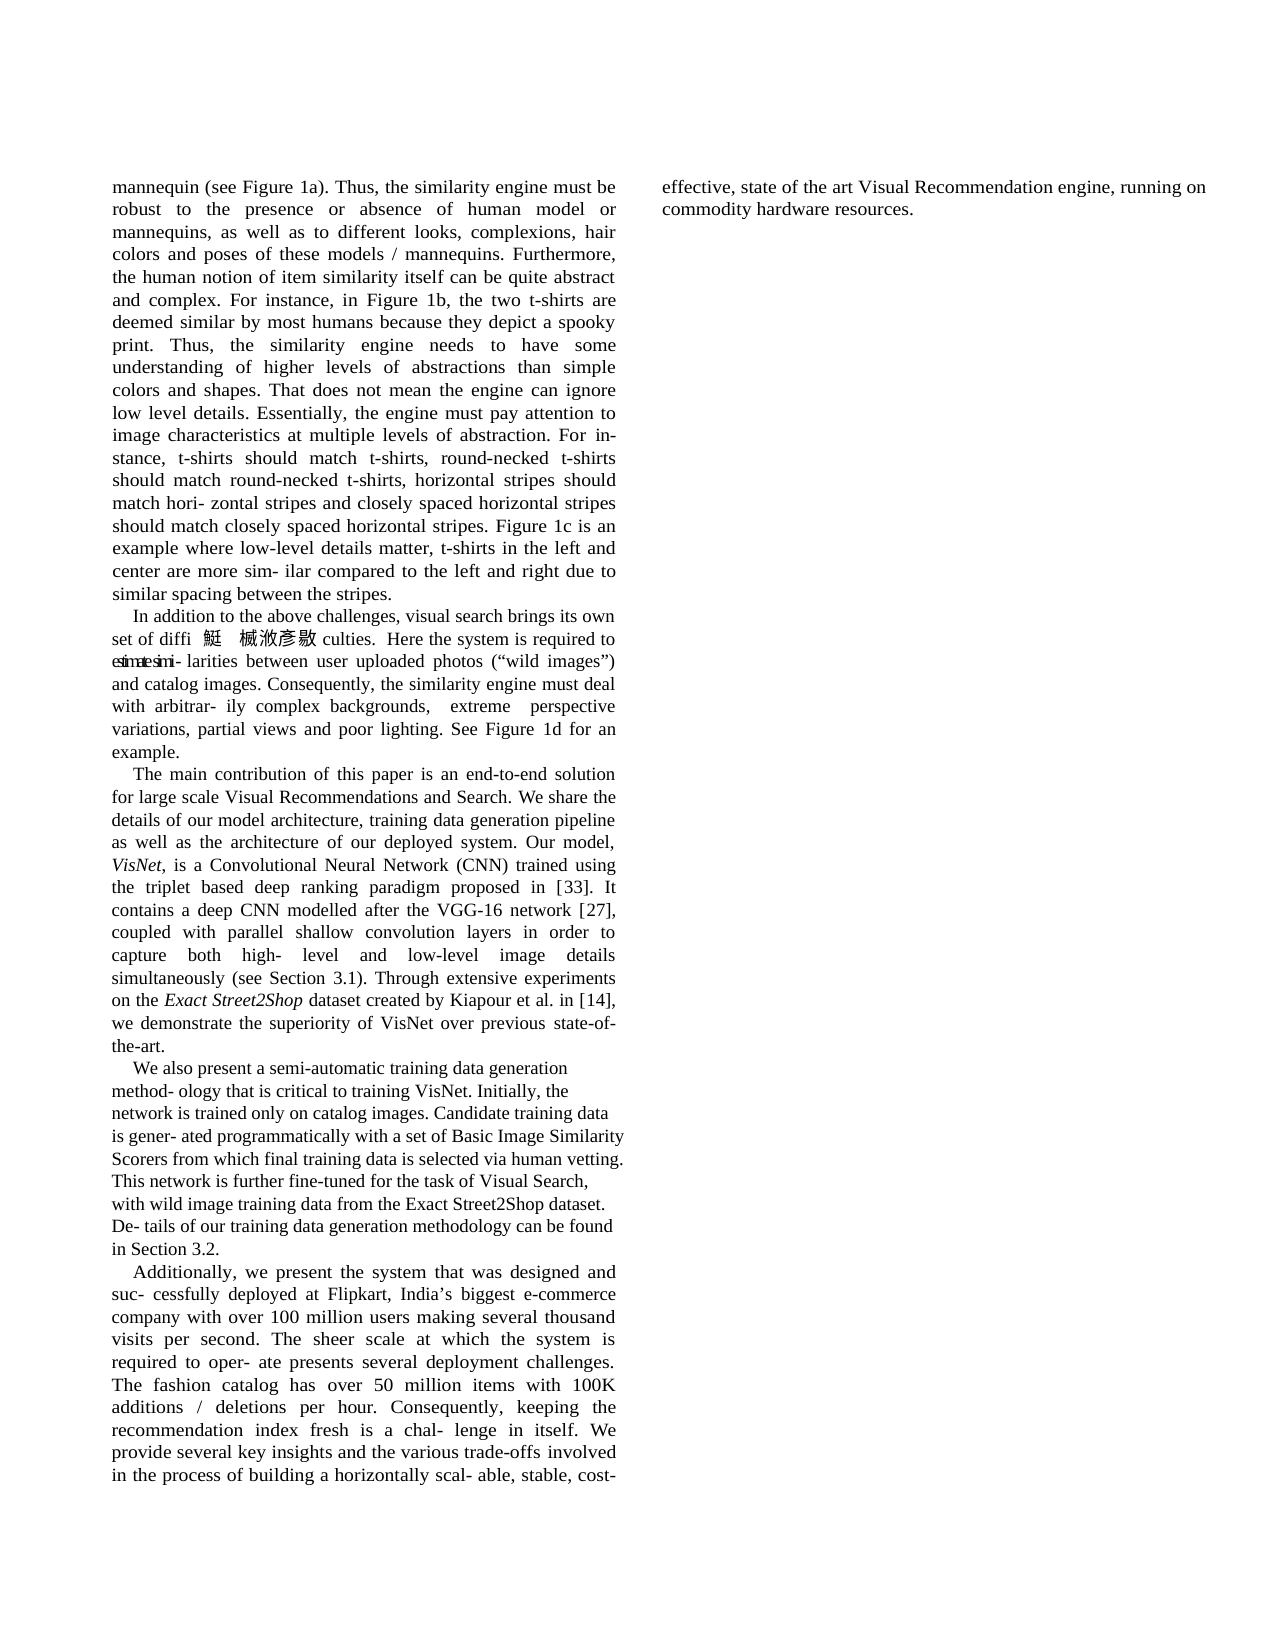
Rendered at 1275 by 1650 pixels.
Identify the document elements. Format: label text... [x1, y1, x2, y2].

text We also present a semi-automatic training data generation method- ology that is critical to training VisNet. Initially, the network is trained only on catalog images. Candidate training data is gener- ated programmatically with a set of Basic Image Similarity Scorers from which final training data is selected via human vetting. This network is further fine-tuned for the task of Visual Search, with wild image training data from the Exact Street2Shop dataset. De- tails of our training data generation methodology can be found in Section 3.2. [111, 1057, 626, 1259]
text The main contribution of this paper is an end-to-end solution for large scale Visual Recommendations and Search. We share the details of our model architecture, training data generation pipeline as well as the architecture of our deployed system. Our model, VisNet, is a Convolutional Neural Network (CNN) trained using the triplet based deep ranking paradigm proposed in [33]. It contains a deep CNN modelled after the VGG-16 network [27], coupled with parallel shallow convolution layers in order to capture both high- level and low-level image details simultaneously (see Section 3.1). Through extensive experiments on the Exact Street2Shop dataset created by Kiapour et al. in [14], we demonstrate the superiority of VisNet over previous state-of-the-art. [111, 763, 616, 1056]
text In addition to the above challenges, visual search brings its own set of diffi 䱓 楲浟彥敭culties. Here the system is required to estimatesimi- larities between user uploaded photos (“wild images”) and catalog images. Consequently, the similarity engine must deal with arbitrar- ily complex backgrounds, extreme perspective variations, partial views and poor lighting. See Figure 1d for an example. [112, 605, 616, 762]
text mannequin (see Figure 1a). Thus, the similarity engine must be robust to the presence or absence of human model or mannequins, as well as to different looks, complexions, hair colors and poses of these models / mannequins. Furthermore, the human notion of item similarity itself can be quite abstract and complex. For instance, in Figure 1b, the two t-shirts are deemed similar by most humans because they depict a spooky print. Thus, the similarity engine needs to have some understanding of higher levels of abstractions than simple colors and shapes. That does not mean the engine can ignore low level details. Essentially, the engine must pay attention to image characteristics at multiple levels of abstraction. For in- stance, t-shirts should match t-shirts, round-necked t-shirts should match round-necked t-shirts, horizontal stripes should match hori- zontal stripes and closely spaced horizontal stripes should match closely spaced horizontal stripes. Figure 1c is an example where low-level details matter, t-shirts in the left and center are more sim- ilar compared to the left and right due to similar spacing between the stripes. [112, 176, 616, 604]
text Additionally, we present the system that was designed and suc- cessfully deployed at Flipkart, India’s biggest e-commerce company with over 100 million users making several thousand visits per second. The sheer scale at which the system is required to oper- ate presents several deployment challenges. The fashion catalog has over 50 million items with 100K additions / deletions per hour. Consequently, keeping the recommendation index fresh is a chal- lenge in itself. We provide several key insights and the various trade-offs involved in the process of building a horizontally scal- able, stable, cost-effective, state of the art Visual Recommendation engine, running on commodity hardware resources. [111, 1261, 616, 1486]
